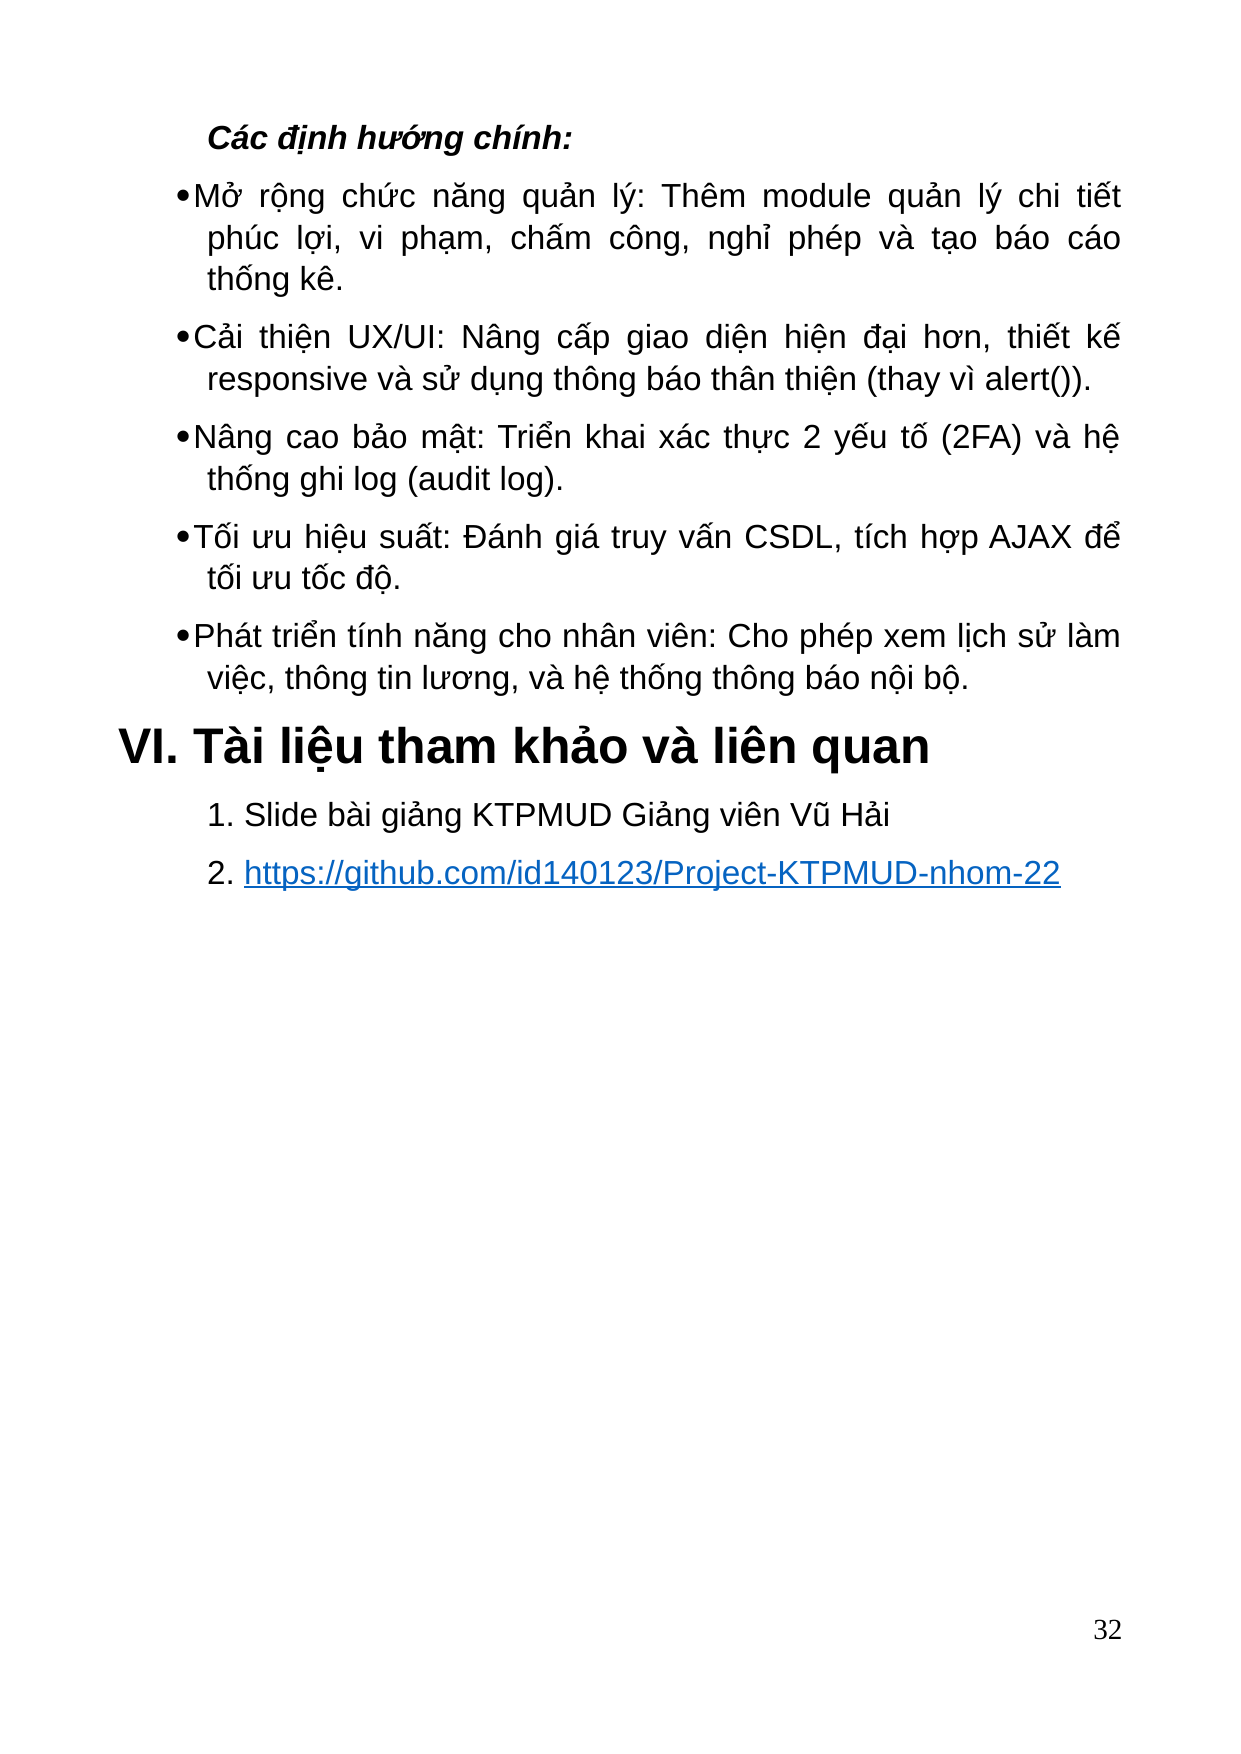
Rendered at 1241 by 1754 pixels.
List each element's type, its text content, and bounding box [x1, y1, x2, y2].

text 1. Slide bài giảng KTPMUD Giảng viên Vũ Hải [148, 795, 1122, 833]
text 2. https://github.com/id140123/Project-KTPMUD-nhom-22 [148, 853, 1122, 891]
list Tối ưu hiệu suất: Đánh giá truy vấn CSDL, tích hợp AJAX để tối ưu tốc độ. [177, 517, 1122, 597]
list Mở rộng chức năng quản lý: Thêm module quản lý chi tiết phúc lợi, vi phạm, chấm công, nghỉ phép và tạo báo cáo thống kê. [177, 176, 1122, 298]
text VI. Tài liệu tham khảo và liên quan [118, 716, 1122, 774]
list Cải thiện UX/UI: Nâng cấp giao diện hiện đại hơn, thiết kế responsive và sử dụng thông báo thân thiện (thay vì alert()). [177, 317, 1122, 397]
list Phát triển tính năng cho nhân viên: Cho phép xem lịch sử làm việc, thông tin lương, và hệ thống thông báo nội bộ. [177, 616, 1122, 696]
list Nâng cao bảo mật: Triển khai xác thực 2 yếu tố (2FA) và hệ thống ghi log (audit log). [177, 417, 1122, 497]
text Các định hướng chính: [148, 118, 1122, 157]
